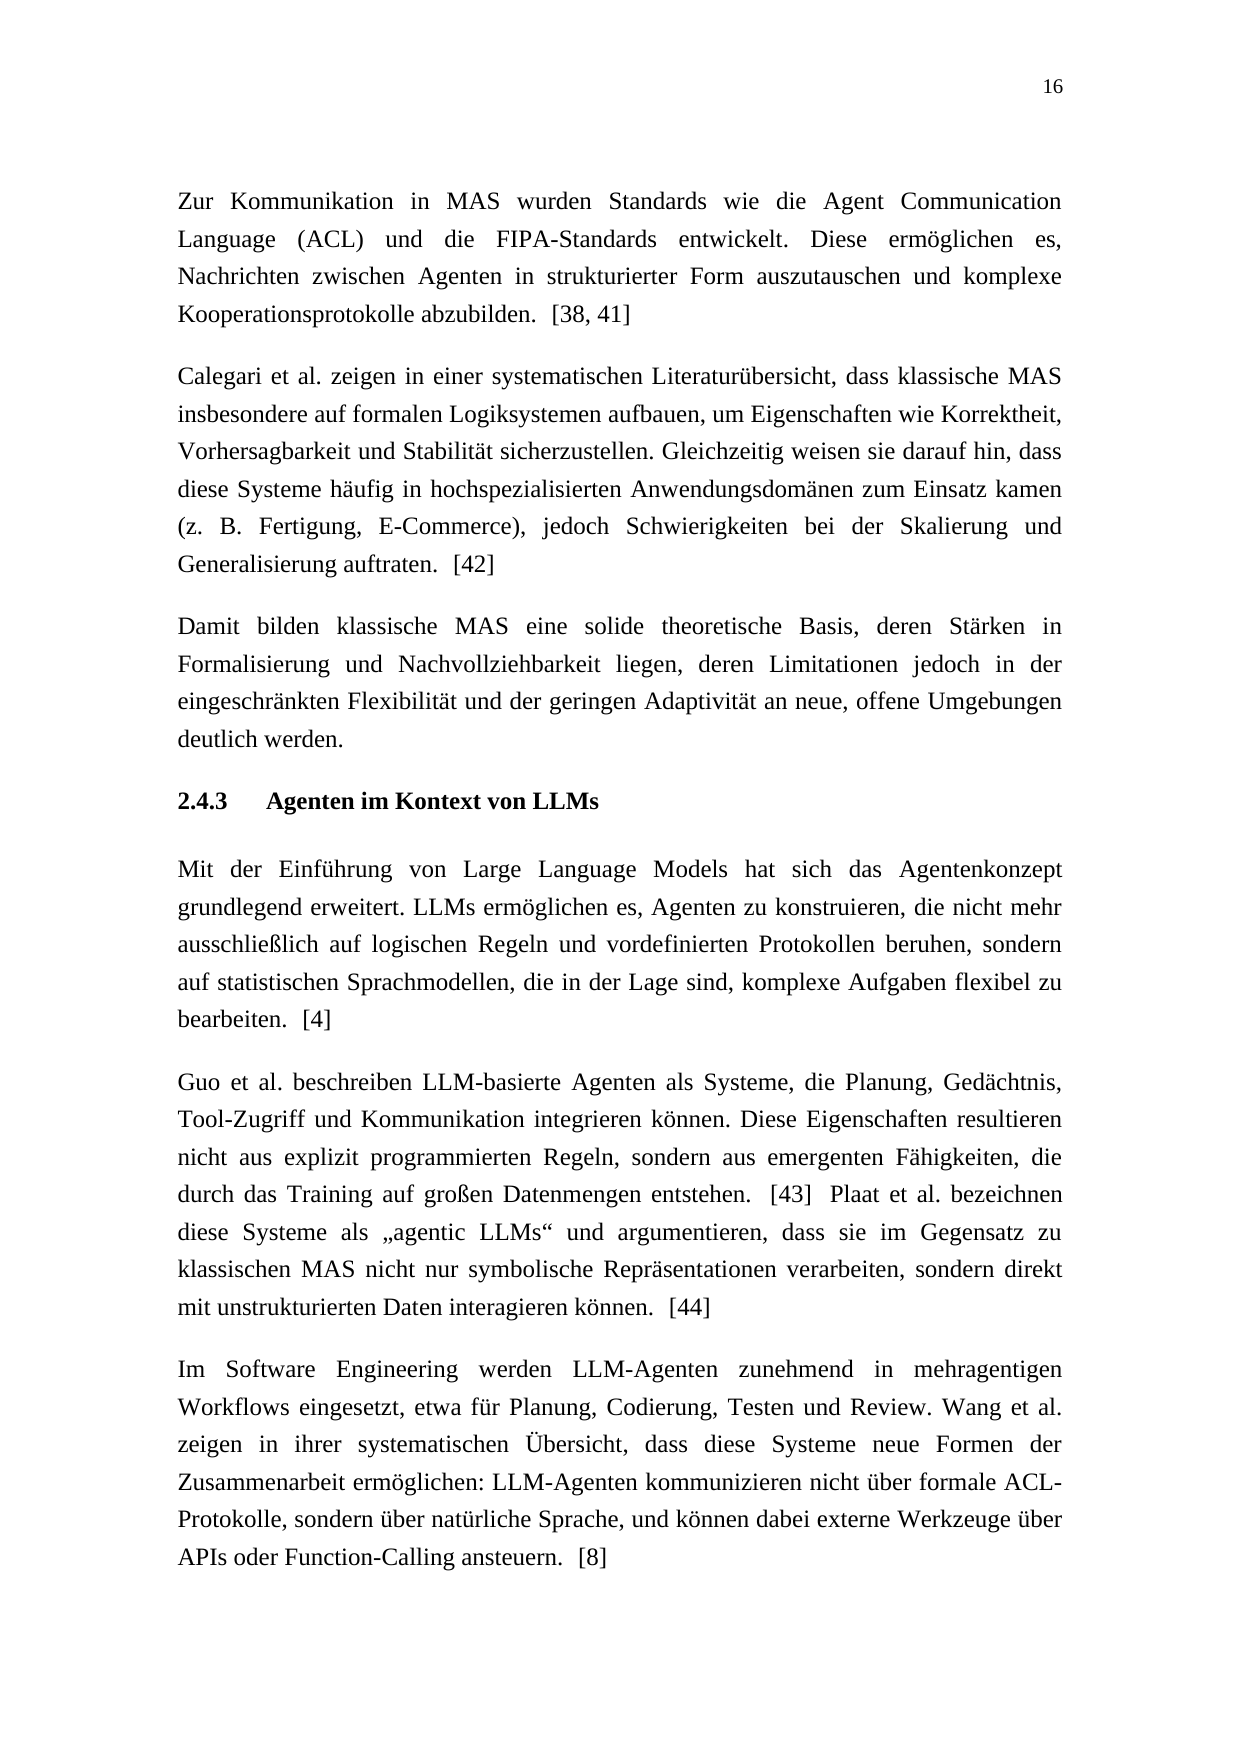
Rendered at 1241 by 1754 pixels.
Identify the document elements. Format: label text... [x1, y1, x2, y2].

text Mit der Einführung von Large Language Models hat sich das Agentenkonzept grundlegend erweitert. LLMs ermöglichen es, Agenten zu konstruieren, die nicht mehr ausschließlich auf logischen Regeln und vordefinierten Protokollen beruhen, sondern auf statistischen Sprachmodellen, die in der Lage sind, komplexe Aufgaben flexibel zu bearbeiten. [177, 846, 1063, 1033]
subtitle Agenten im Kontext von LLMs [177, 786, 1063, 814]
text Zur Kommunikation in MAS wurden Standards wie die Agent Communication Language (ACL) und die FIPA-Standards entwickelt. Diese ermöglichen es, Nachrichten zwischen Agenten in strukturierter Form auszutauschen und komplexe Kooperationsprotokolle abzubilden. [177, 177, 1063, 327]
text Calegari et al. zeigen in einer systematischen Literaturübersicht, dass klassische MAS insbesondere auf formalen Logiksystemen aufbauen, um Eigenschaften wie Korrektheit, Vorhersagbarkeit und Stabilität sicherzustellen. Gleichzeitig weisen sie darauf hin, dass diese Systeme häufig in hochspezialisierten Anwendungsdomänen zum Einsatz kamen (z. B. Fertigung, E-Commerce), jedoch Schwierigkeiten bei der Skalierung und Generalisierung auftraten. [177, 352, 1063, 577]
text Guo et al. beschreiben LLM-basierte Agenten als Systeme, die Planung, Gedächtnis, Tool-Zugriff und Kommunikation integrieren können. Diese Eigenschaften resultieren nicht aus explizit programmierten Regeln, sondern aus emergenten Fähigkeiten, die durch das Training auf großen Datenmengen entstehen. Plaat et al. bezeichnen diese Systeme als „agentic LLMs“ und argumentieren, dass sie im Gegensatz zu klassischen MAS nicht nur symbolische Repräsentationen verarbeiten, sondern direkt mit unstrukturierten Daten interagieren können. [177, 1058, 1063, 1321]
text Im Software Engineering werden LLM-Agenten zunehmend in mehragentigen Workflows eingesetzt, etwa für Planung, Codierung, Testen und Review. Wang et al. zeigen in ihrer systematischen Übersicht, dass diese Systeme neue Formen der Zusammenarbeit ermöglichen: LLM-Agenten kommunizieren nicht über formale ACL-Protokolle, sondern über natürliche Sprache, und können dabei externe Werkzeuge über APIs oder Function-Calling ansteuern. [177, 1346, 1063, 1571]
text Damit bilden klassische MAS eine solide theoretische Basis, deren Stärken in Formalisierung und Nachvollziehbarkeit liegen, deren Limitationen jedoch in der eingeschränkten Flexibilität und der geringen Adaptivität an neue, offene Umgebungen deutlich werden. [177, 602, 1063, 752]
